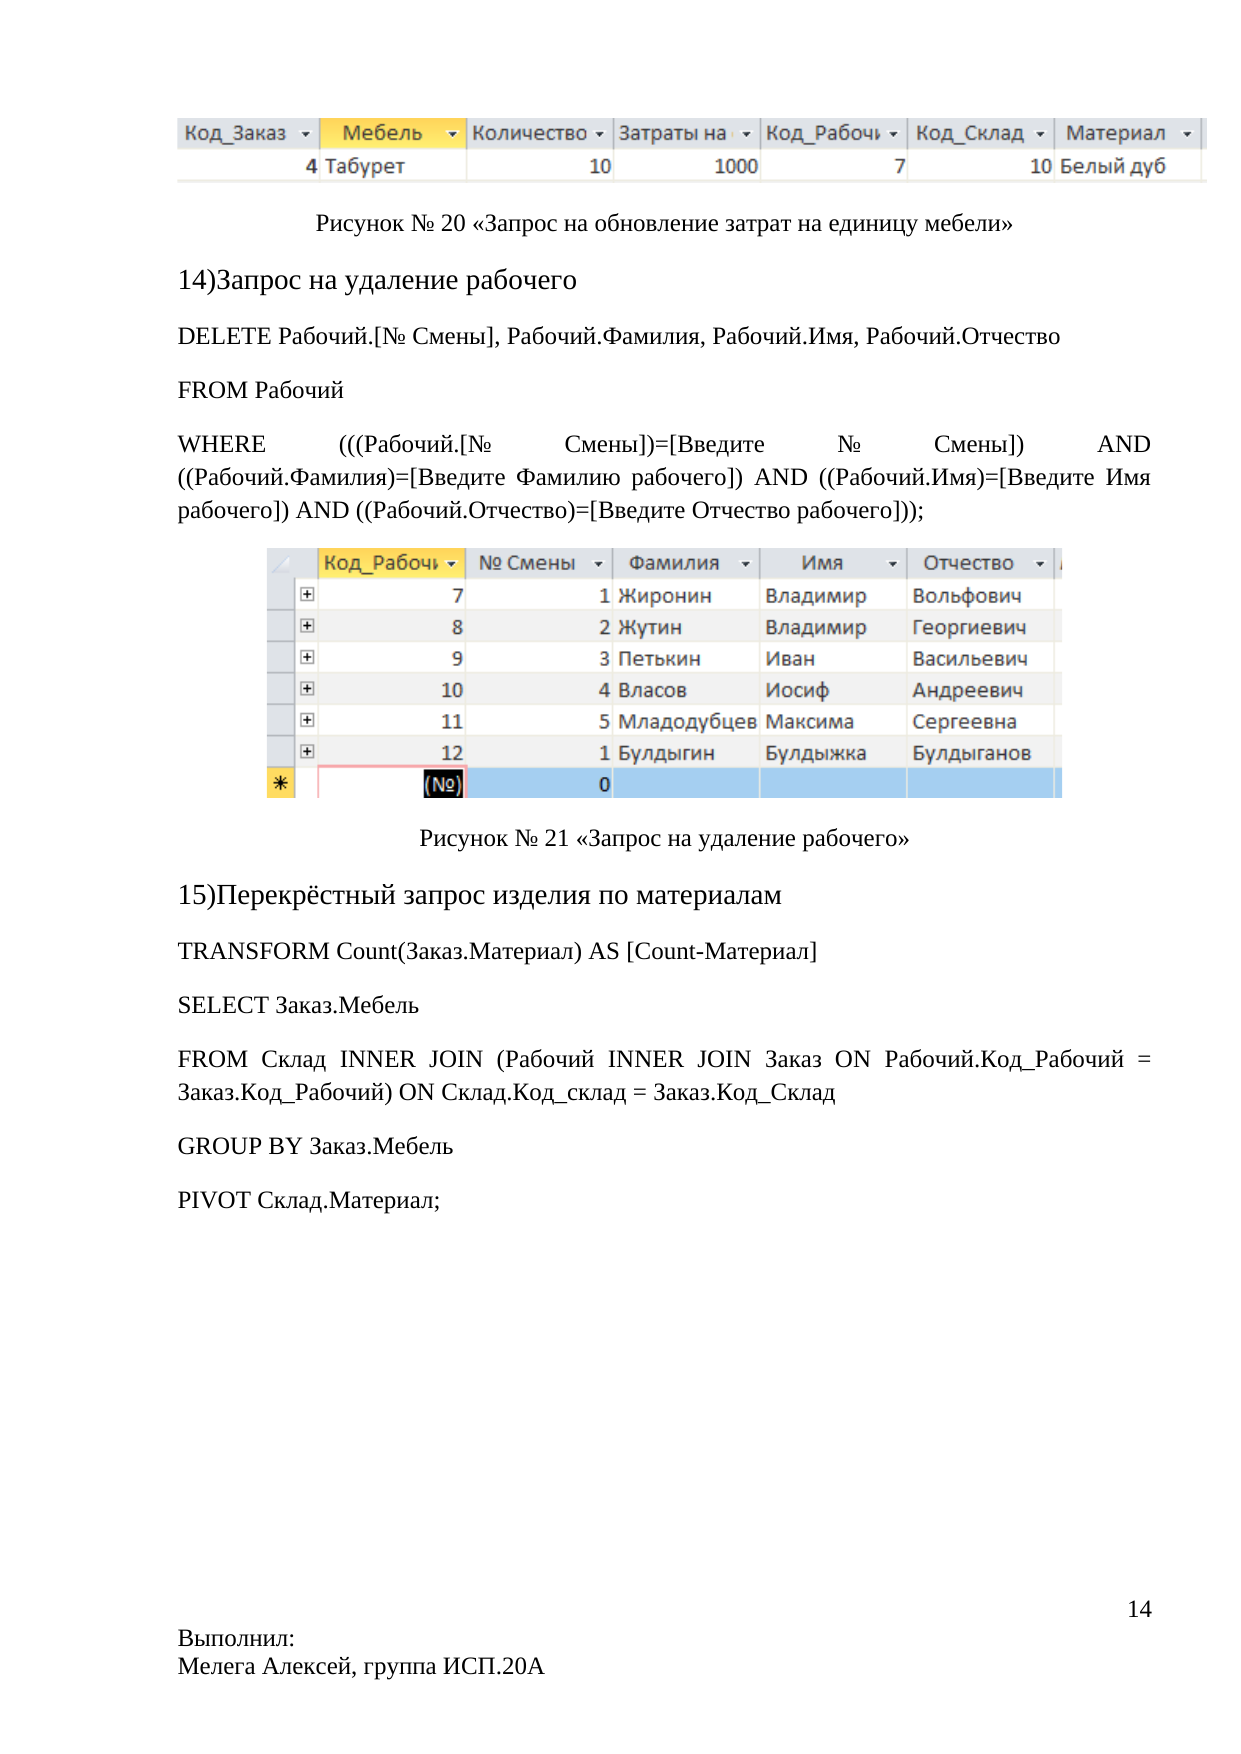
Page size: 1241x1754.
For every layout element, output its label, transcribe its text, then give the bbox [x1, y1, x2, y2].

text GROUP BY Заказ.Мебель [177, 1131, 1152, 1160]
picture [266, 548, 1063, 798]
text DELETE Рабочий.[№ Смены], Рабочий.Фамилия, Рабочий.Имя, Рабочий.Отчество [177, 321, 1152, 350]
text FROM Рабочий [177, 375, 1152, 404]
text WHERE (((Рабочий.[№ Смены])=[Введите № Смены]) AND ((Рабочий.Фамилия)=[Введите Фамилию рабочего]) AND ((Рабочий.Имя)=[Введите Имя рабочего]) AND ((Рабочий.Отчество)=[Введите Отчество рабочего])); [177, 429, 1152, 524]
text Рисунок № 20 «Запрос на обновление затрат на единицу мебели» [177, 208, 1152, 237]
text PIVOT Склад.Материал; [177, 1185, 1152, 1213]
text 14)Запрос на удаление рабочего [177, 262, 1152, 295]
text Рисунок № 21 «Запрос на удаление рабочего» [177, 823, 1152, 852]
text SELECT Заказ.Мебель [177, 990, 1152, 1019]
picture [177, 118, 1207, 183]
text FROM Склад INNER JOIN (Рабочий INNER JOIN Заказ ON Рабочий.Код_Рабочий = Заказ.Код_Рабочий) ON Склад.Код_склад = Заказ.Код_Склад [177, 1044, 1152, 1106]
text TRANSFORM Count(Заказ.Материал) AS [Count-Материал] [177, 936, 1152, 965]
text 15)Перекрёстный запрос изделия по материалам [177, 877, 1152, 911]
